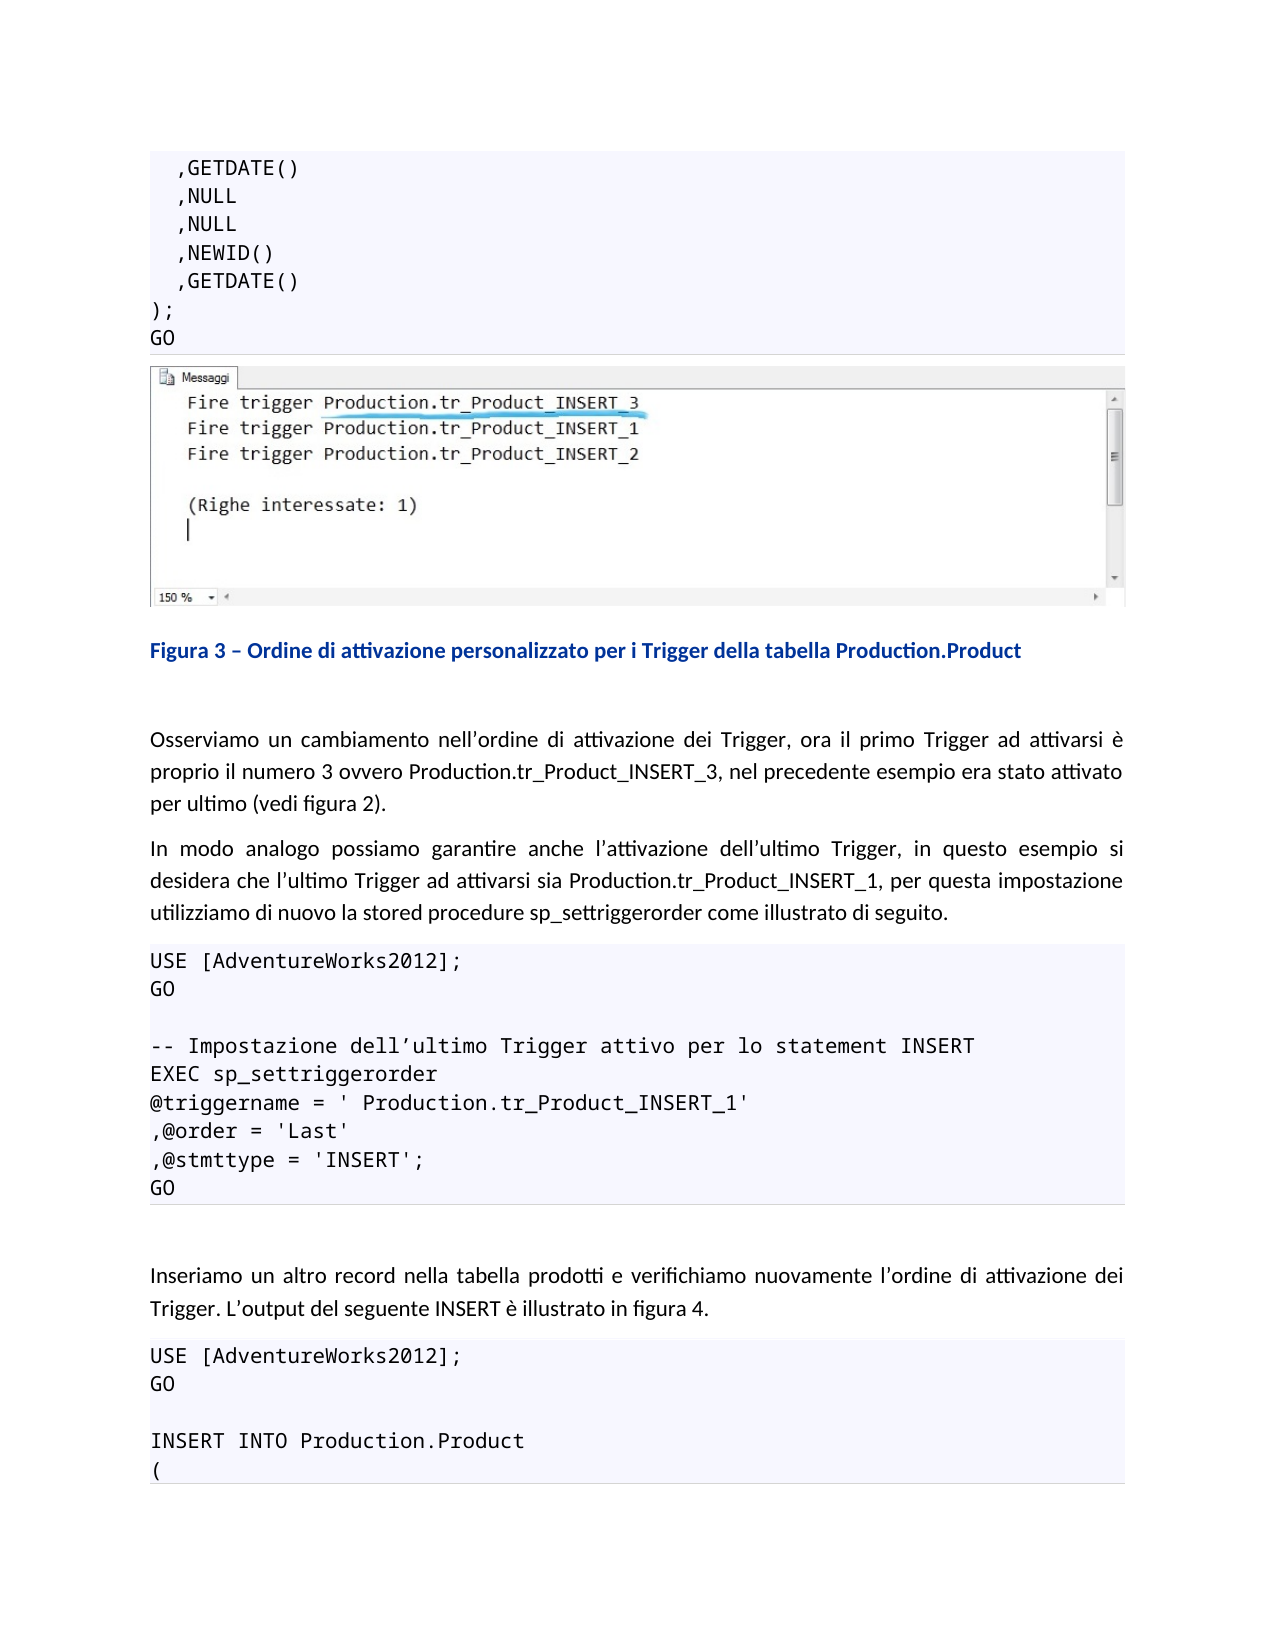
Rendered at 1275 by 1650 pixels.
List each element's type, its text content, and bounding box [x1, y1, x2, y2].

text Osserviamo un cambiamento nell’ordine di attivazione dei Trigger, ora il primo Trigger ad attivarsi è proprio il numero 3 ovvero Production.tr_Product_INSERT_3, nel precedente esempio era stato attivato per ultimo (vedi figura 2). [150, 725, 1125, 817]
text Figura 3 – Ordine di attivazione personalizzato per i Trigger della tabella Production.Product [150, 636, 1125, 664]
text EXEC sp_settriggerorder [150, 1059, 1125, 1088]
text USE [AdventureWorks2012]; [150, 1340, 1125, 1369]
picture [150, 366, 1125, 607]
text ,@order = 'Last' [150, 1116, 1125, 1145]
text Inseriamo un altro record nella tabella prodotti e verifichiamo nuovamente l’ordine di attivazione dei Trigger. L’output del seguente INSERT è illustrato in figura 4. [150, 1262, 1125, 1322]
text ); [150, 295, 1125, 321]
text ,@stmttype = 'INSERT'; [150, 1145, 1125, 1171]
text GO [150, 974, 1125, 1003]
text -- Impostazione dell’ultimo Trigger attivo per lo statement INSERT [150, 1031, 1125, 1059]
text ,GETDATE() [150, 151, 1125, 181]
text GO [150, 1171, 1125, 1204]
text ( [150, 1455, 1125, 1483]
text USE [AdventureWorks2012]; [150, 944, 1125, 974]
text ,GETDATE() [150, 266, 1125, 295]
text ,NEWID() [150, 238, 1125, 266]
text GO [150, 321, 1125, 354]
text INSERT INTO Production.Product [150, 1426, 1125, 1455]
text GO [150, 1369, 1125, 1398]
text In modo analogo possiamo garantire anche l’attivazione dell’ultimo Trigger, in questo esempio si desidera che l’ultimo Trigger ad attivarsi sia Production.tr_Product_INSERT_1, per questa impostazione utilizziamo di nuovo la stored procedure sp_settriggerorder come illustrato di seguito. [150, 834, 1125, 927]
text ,NULL [150, 209, 1125, 238]
text ,NULL [150, 181, 1125, 209]
text @triggername = ' Production.tr_Product_INSERT_1' [150, 1088, 1125, 1116]
